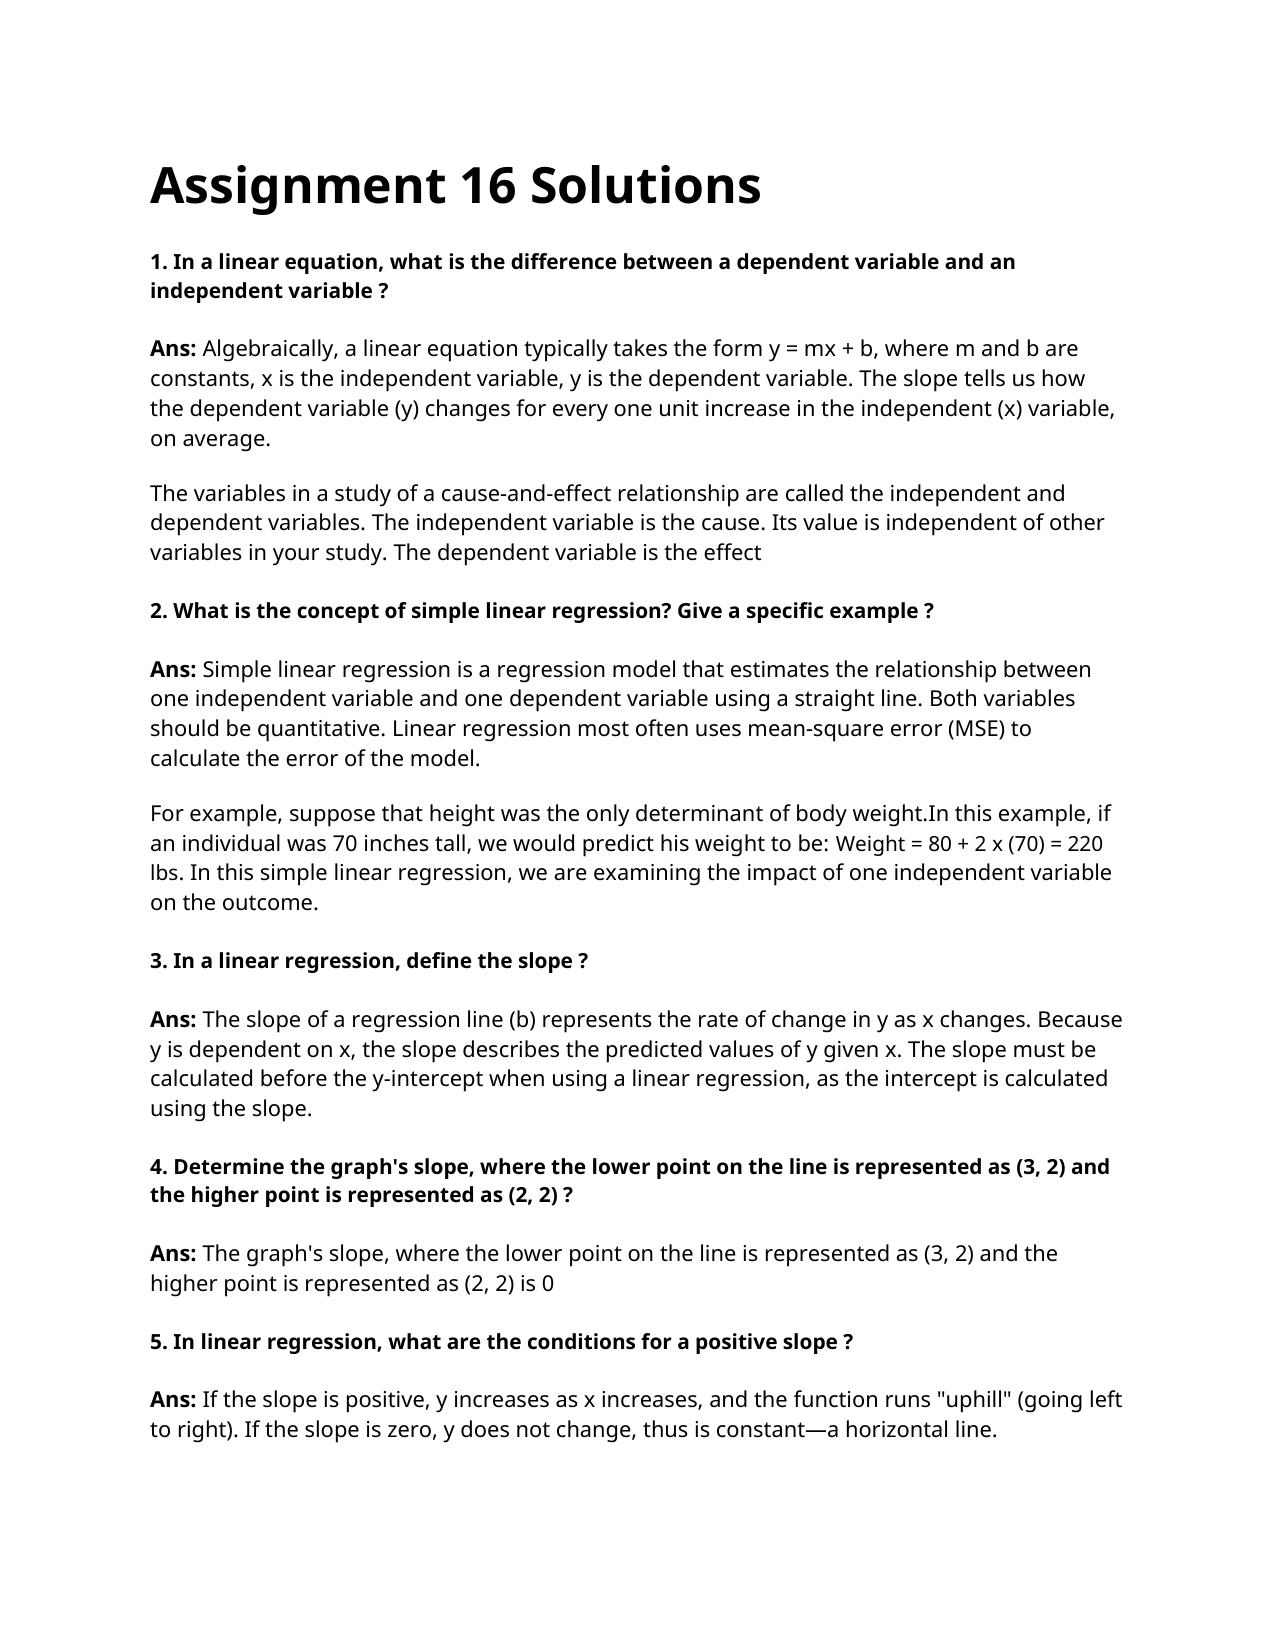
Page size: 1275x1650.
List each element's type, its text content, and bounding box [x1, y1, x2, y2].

text Ans: Algebraically, a linear equation typically takes the form y = mx + b, where m and b are constants, x is the independent variable, y is the dependent variable. The slope tells us how the dependent variable (y) changes for every one unit increase in the independent (x) variable, on average. [150, 333, 1125, 452]
text Ans: The slope of a regression line (b) represents the rate of change in y as x changes. Because y is dependent on x, the slope describes the predicted values of y given x. The slope must be calculated before the y-intercept when using a linear regression, as the intercept is calculated using the slope. [150, 1004, 1125, 1123]
text For example, suppose that height was the only determinant of body weight.In this example, if an individual was 70 inches tall, we would predict his weight to be: Weight = 80 + 2 x (70) = 220 lbs. In this simple linear regression, we are examining the impact of one independent variable on the outcome. [150, 798, 1125, 917]
subtitle 5. In linear regression, what are the conditions for a positive slope ? [150, 1327, 1125, 1355]
text The variables in a study of a cause-and-effect relationship are called the independent and dependent variables. The independent variable is the cause. Its value is independent of other variables in your study. The dependent variable is the effect [150, 477, 1125, 567]
subtitle 2. What is the concept of simple linear regression? Give a specific example ? [150, 596, 1125, 624]
subtitle 3. In a linear regression, define the slope ? [150, 946, 1125, 974]
subtitle 4. Determine the graph's slope, where the lower point on the line is represented as (3, 2) and the higher point is represented as (2, 2) ? [150, 1152, 1125, 1209]
subtitle Assignment 16 Solutions [150, 150, 1125, 218]
subtitle 1. In a linear equation, what is the difference between a dependent variable and an independent variable ? [150, 247, 1125, 304]
text Ans: The graph's slope, where the lower point on the line is represented as (3, 2) and the higher point is represented as (2, 2) is 0 [150, 1238, 1125, 1298]
text Ans: Simple linear regression is a regression model that estimates the relationship between one independent variable and one dependent variable using a straight line. Both variables should be quantitative. Linear regression most often uses mean-square error (MSE) to calculate the error of the model. [150, 654, 1125, 773]
text Ans: If the slope is positive, y increases as x increases, and the function runs "uphill" (going left to right). If the slope is zero, y does not change, thus is constant—a horizontal line. [150, 1384, 1125, 1444]
